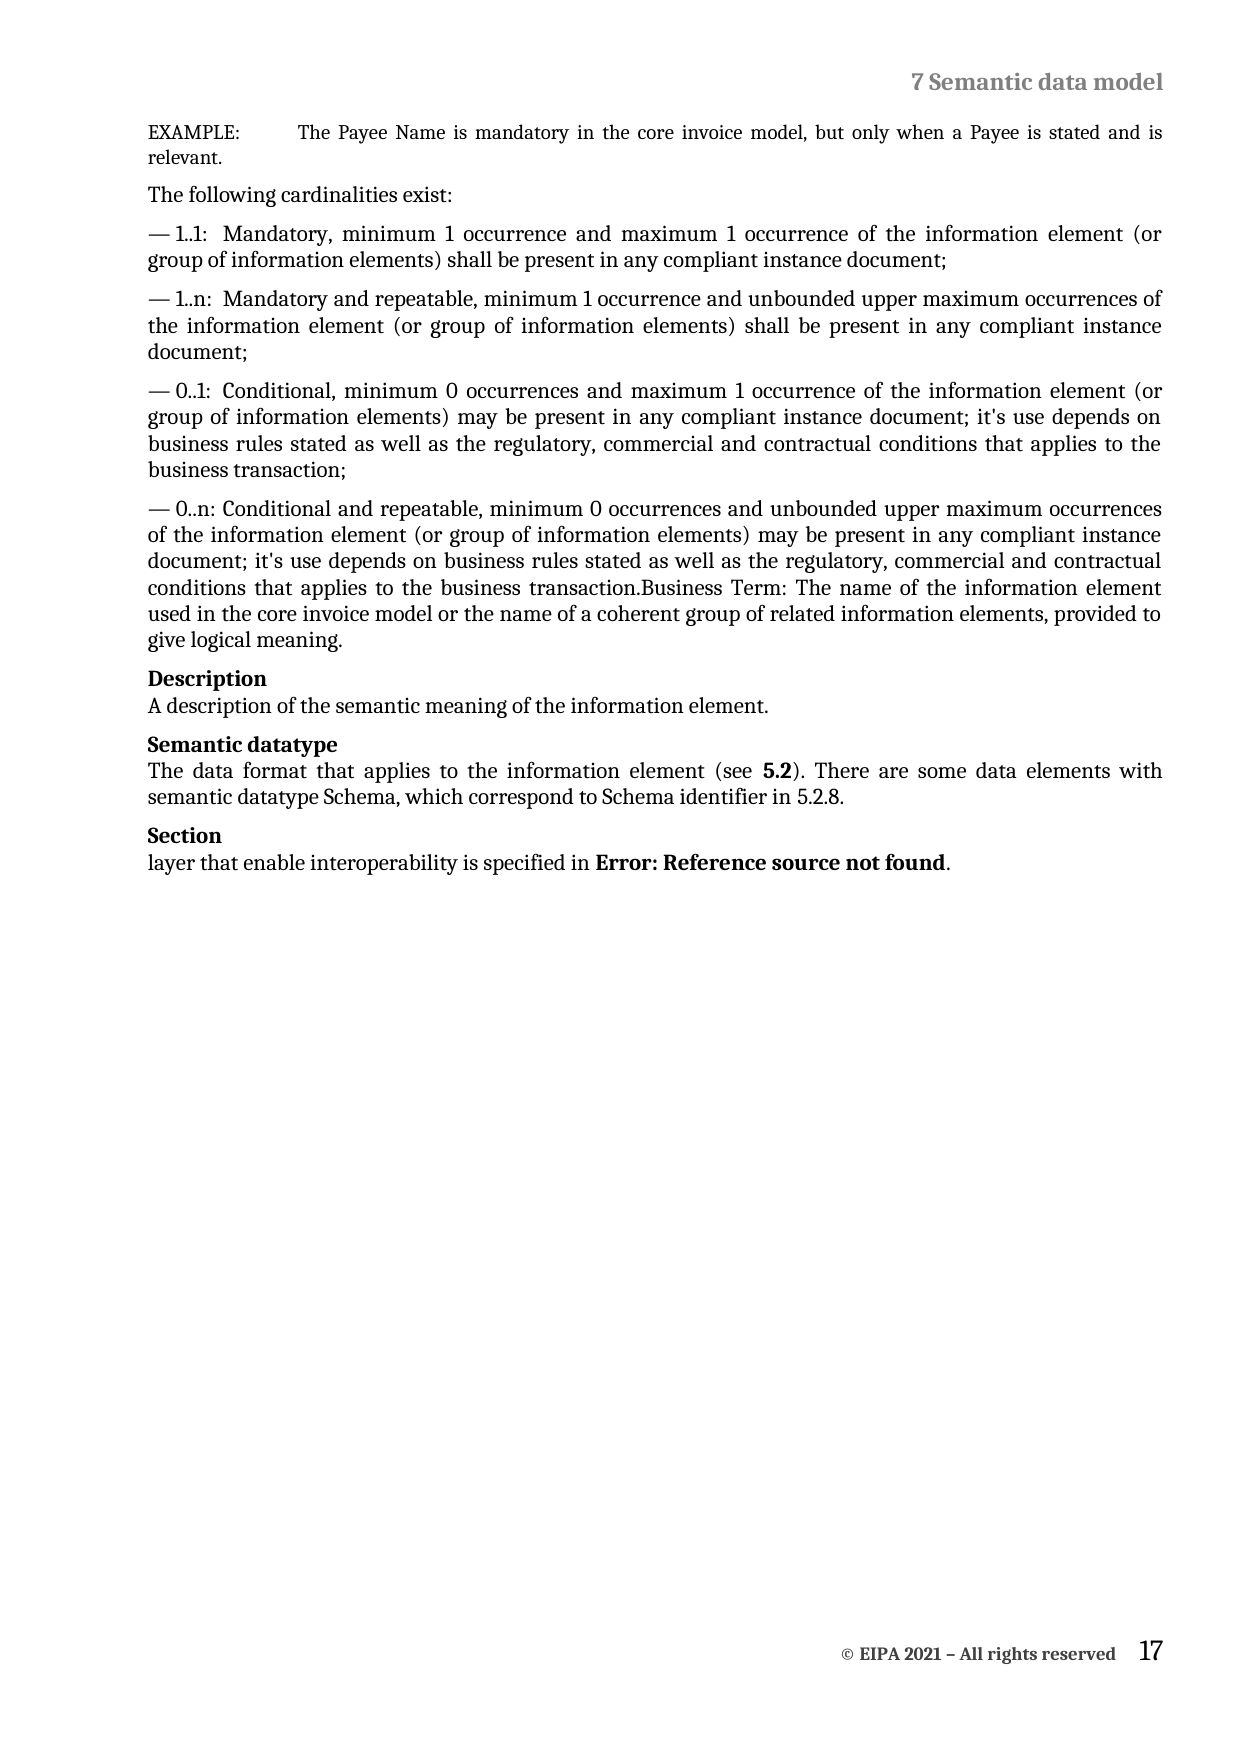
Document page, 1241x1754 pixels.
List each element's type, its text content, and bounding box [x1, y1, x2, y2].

text Section [148, 823, 1163, 849]
text — 0..1: Conditional, minimum 0 occurrences and maximum 1 occurrence of the information element (or group of information elements) may be present in any compliant instance document; it's use depends on business rules stated as well as the regulatory, commercial and contractual conditions that applies to the business transaction; [148, 378, 1163, 483]
text Semantic datatype [148, 731, 1163, 758]
text — 0..n: Conditional and repeatable, minimum 0 occurrences and unbounded upper maximum occurrences of the information element (or group of information elements) may be present in any compliant instance document; it's use depends on business rules stated as well as the regulatory, commercial and contractual conditions that applies to the business transaction.Business Term: The name of the information element used in the core invoice model or the name of a coherent group of related information elements, provided to give logical meaning. [148, 496, 1163, 654]
text A description of the semantic meaning of the information element. [148, 692, 1163, 719]
text — 1..1: Mandatory, minimum 1 occurrence and maximum 1 occurrence of the information element (or group of information elements) shall be present in any compliant instance document; [148, 221, 1163, 273]
text — 1..n: Mandatory and repeatable, minimum 1 occurrence and unbounded upper maximum occurrences of the information element (or group of information elements) shall be present in any compliant instance document; [148, 286, 1163, 365]
text The data format that applies to the information element (see 7.2). There are some data elements with semantic datatype Schema, which correspond to Schema identifier in 7.2.8. [148, 758, 1163, 810]
text The following cardinalities exist: [148, 182, 1163, 208]
text Description [148, 666, 1163, 692]
text EXAMPLE: The Payee Name is mandatory in the core invoice model, but only when a Payee is stated and is relevant. [148, 119, 1163, 169]
